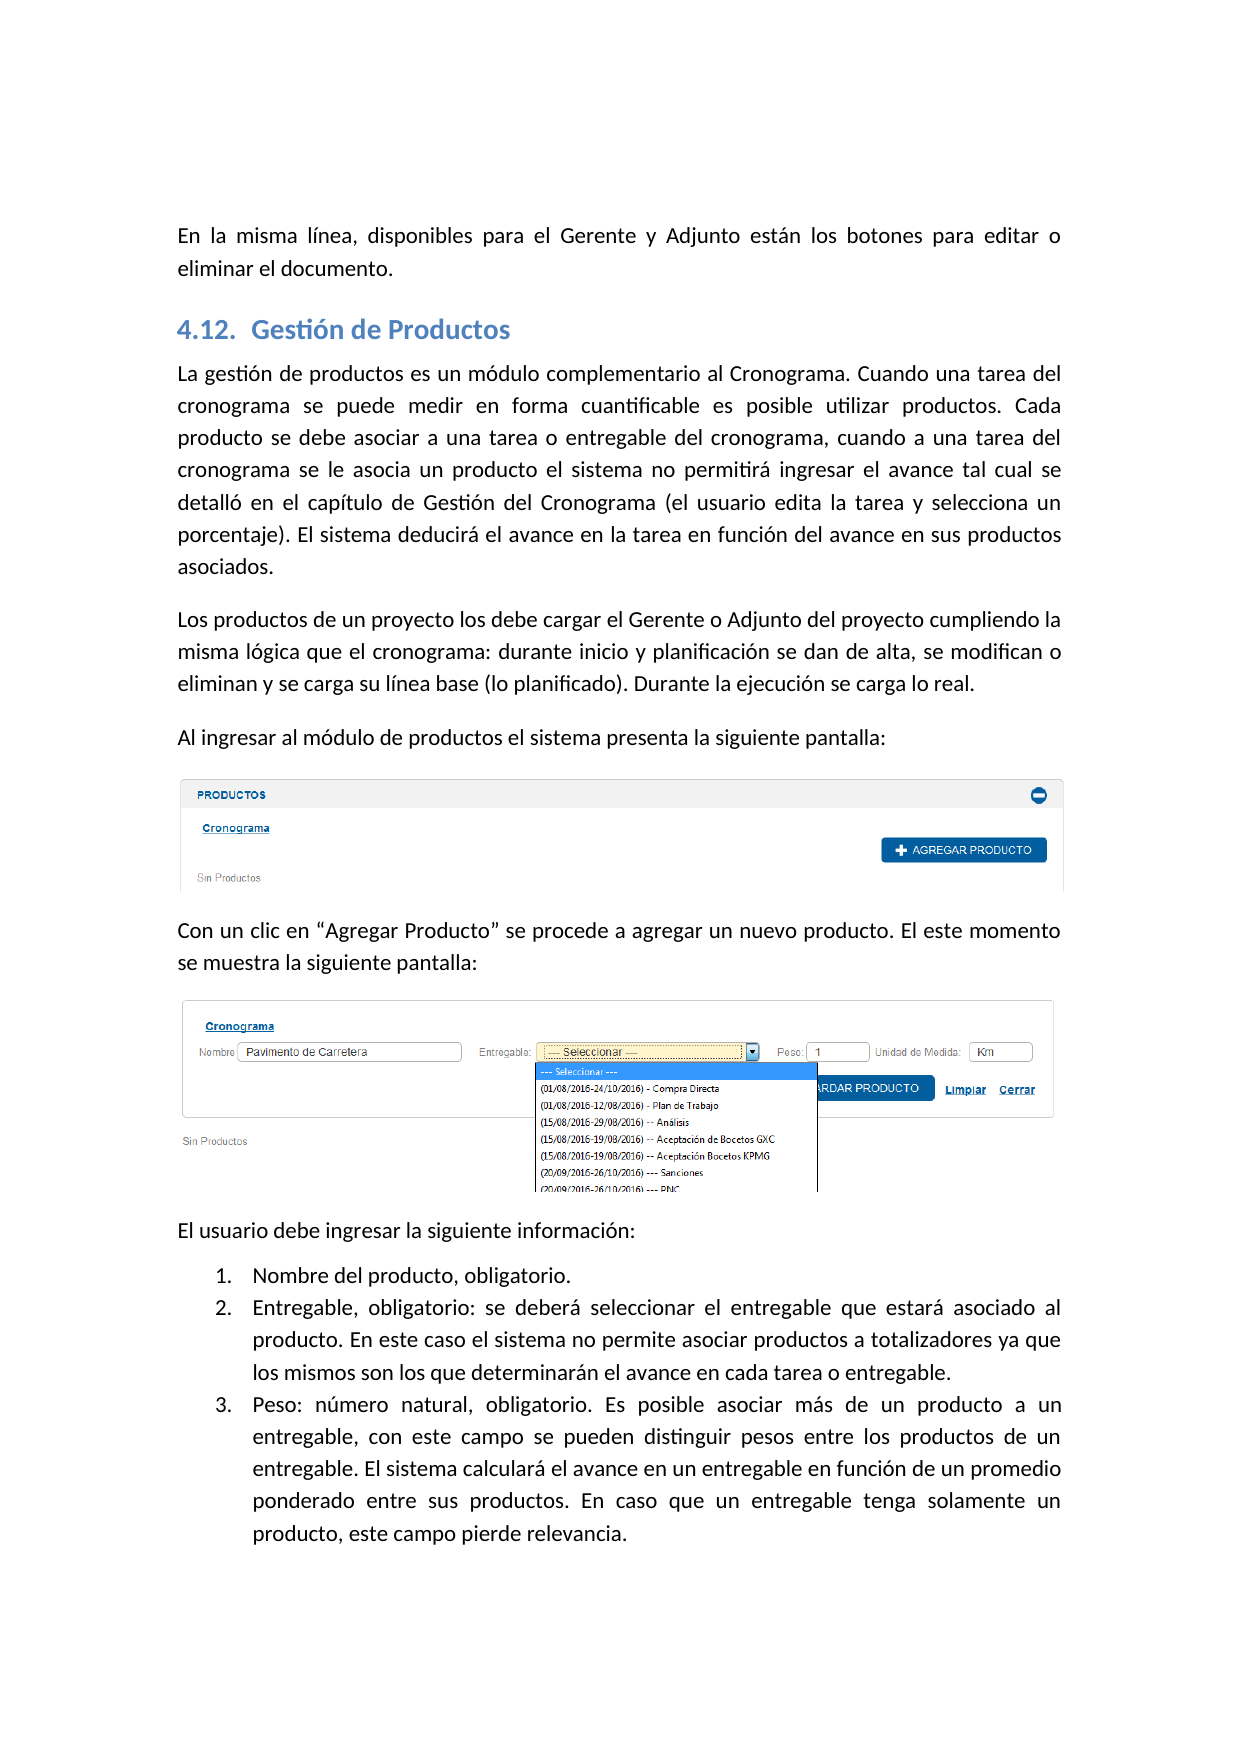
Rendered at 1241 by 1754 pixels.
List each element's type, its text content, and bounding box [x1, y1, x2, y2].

subtitle Gestión de Productos [177, 311, 1063, 347]
list Entregable, obligatorio: se deberá seleccionar el entregable que estará asociado al producto. En este caso el sistema no permite asociar productos a totalizadores ya que los mismos son los que determinarán el avance en cada tarea o entregable. [215, 1293, 1063, 1386]
text Al ingresar al módulo de productos el sistema presenta la siguiente pantalla: [177, 723, 1063, 751]
text En la misma línea, disponibles para el Gerente y Adjunto están los botones para editar o eliminar el documento. [177, 222, 1063, 282]
text El usuario debe ingresar la siguiente información: [177, 1217, 1063, 1244]
text Los productos de un proyecto los debe cargar el Gerente o Adjunto del proyecto cumpliendo la misma lógica que el cronograma: durante inicio y planificación se dan de alta, se modifican o eliminan y se carga su línea base (lo planificado). Durante la ejecución se carga lo real. [177, 605, 1063, 698]
text La gestión de productos es un módulo complementario al Cronograma. Cuando una tarea del cronograma se puede medir en forma cuantificable es posible utilizar productos. Cada producto se debe asociar a una tarea o entregable del cronograma, cuando a una tarea del cronograma se le asocia un producto el sistema no permitirá ingresar el avance tal cual se detalló en el capítulo de Gestión del Cronograma (el usuario edita la tarea y selecciona un porcentaje). El sistema deducirá el avance en la tarea en función del avance en sus productos asociados. [177, 359, 1063, 580]
picture [177, 775, 1071, 892]
list Nombre del producto, obligatorio. [215, 1261, 1063, 1289]
picture [177, 993, 1062, 1192]
text Con un clic en “Agregar Producto” se procede a agregar un nuevo producto. El este momento se muestra la siguiente pantalla: [177, 916, 1063, 976]
list Peso: número natural, obligatorio. Es posible asociar más de un producto a un entregable, con este campo se pueden distinguir pesos entre los productos de un entregable. El sistema calculará el avance en un entregable en función de un promedio ponderado entre sus productos. En caso que un entregable tenga solamente un producto, este campo pierde relevancia. [215, 1390, 1063, 1547]
